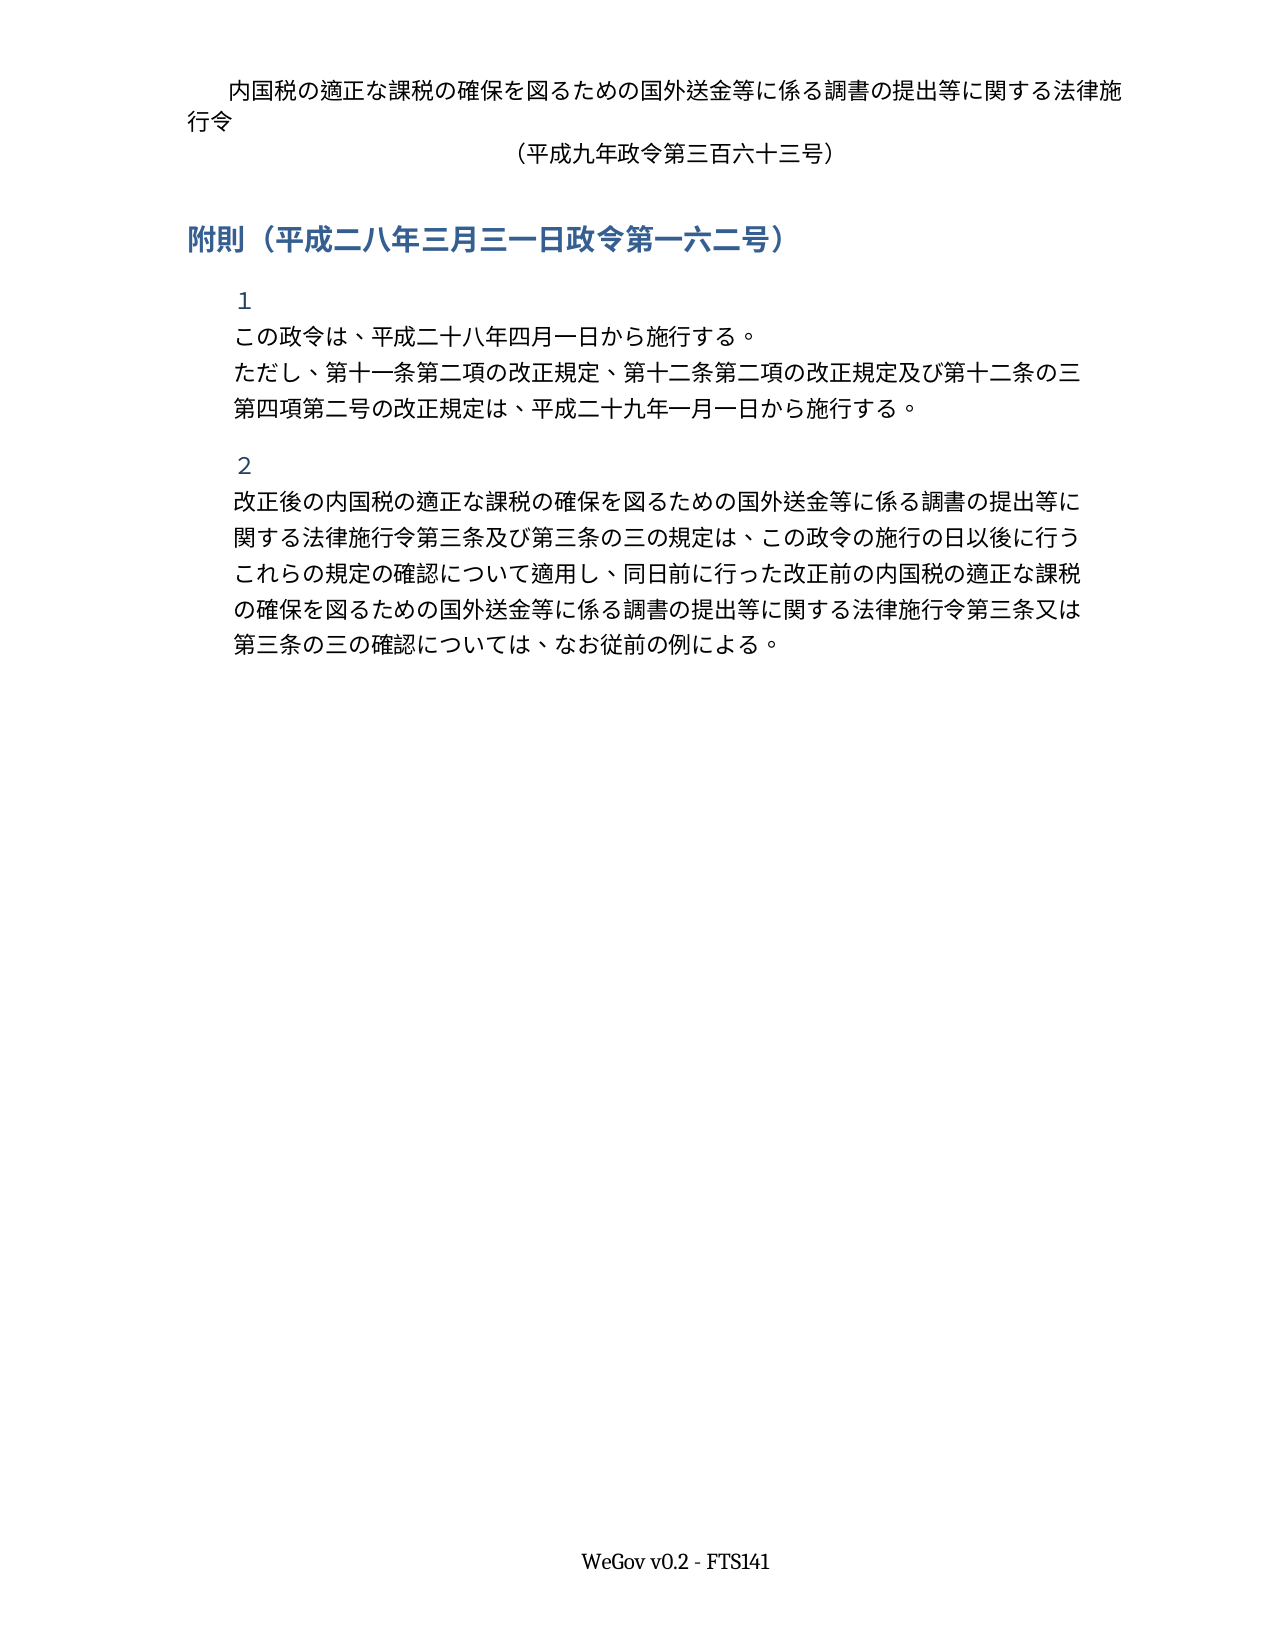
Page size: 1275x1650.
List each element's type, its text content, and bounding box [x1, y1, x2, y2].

subtitle ２ [233, 450, 1087, 481]
subtitle 附則（平成二八年三月三一日政令第一六二号） [187, 219, 1087, 258]
text 改正後の内国税の適正な課税の確保を図るための国外送金等に係る調書の提出等に関する法律施行令第三条及び第三条の三の規定は、この政令の施行の日以後に行うこれらの規定の確認について適用し、同日前に行った改正前の内国税の適正な課税の確保を図るための国外送金等に係る調書の提出等に関する法律施行令第三条又は第三条の三の確認については、なお従前の例による。 [233, 486, 1087, 661]
text この政令は、平成二十八年四月一日から施行する。 ただし、第十一条第二項の改正規定、第十二条第二項の改正規定及び第十二条の三第四項第二号の改正規定は、平成二十九年一月一日から施行する。 [233, 321, 1087, 424]
subtitle １ [233, 285, 1087, 316]
